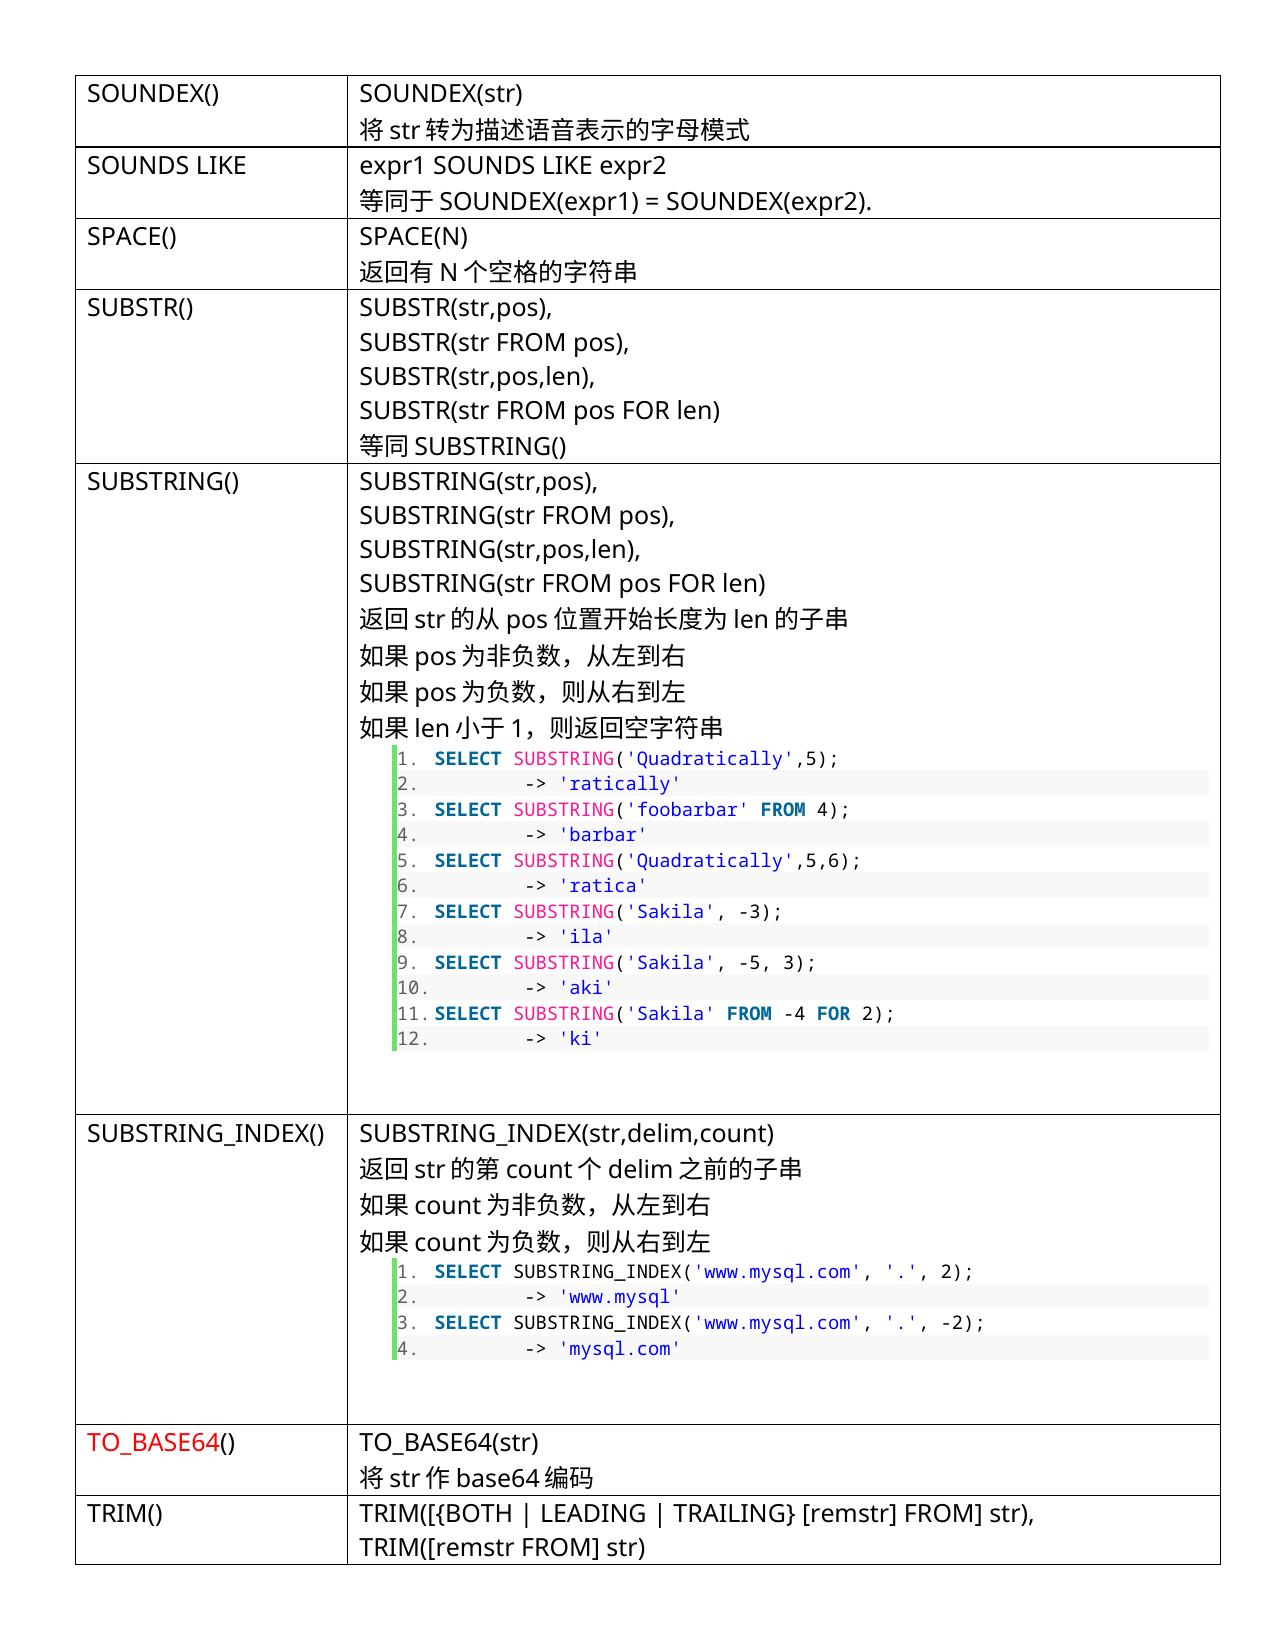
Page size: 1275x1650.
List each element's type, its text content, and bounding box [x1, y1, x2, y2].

table_cell SUBSTRING_INDEX(str,delim,count) 返回str的第count个delim之前的子串 如果count为非负数，从左到右 如果count为负数，则从右到左 SELECT SUBSTRING_INDEX('www.mysql.com', '.', 2); -> 'www.mysql' SELECT SUBSTRING_INDEX('www.mysql.com', '.', -2); -> 'mysql.com' [348, 1115, 1220, 1423]
table_cell SOUNDEX() [76, 76, 347, 146]
table_cell SUBSTRING_INDEX() [76, 1115, 347, 1423]
table_cell SUBSTRING() [76, 464, 347, 1114]
table_cell SOUNDEX(str) 将str转为描述语音表示的字母模式 [348, 76, 1220, 146]
table_cell SUBSTRING(str,pos), SUBSTRING(str FROM pos), SUBSTRING(str,pos,len), SUBSTRING(str FROM pos FOR len) 返回str的从pos位置开始长度为len的子串 如果pos为非负数，从左到右 如果pos为负数，则从右到左 如果len小于1，则返回空字符串 SELECT SUBSTRING('Quadratically',5); -> 'ratically' SELECT SUBSTRING('foobarbar' FROM 4); -> 'barbar' SELECT SUBSTRING('Quadratically',5,6); -> 'ratica' SELECT SUBSTRING('Sakila', -3); -> 'ila' SELECT SUBSTRING('Sakila', -5, 3); -> 'aki' SELECT SUBSTRING('Sakila' FROM -4 FOR 2); -> 'ki' [348, 464, 1220, 1114]
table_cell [348, 1496, 1220, 1564]
table_cell SPACE(N) 返回有N个空格的字符串 [348, 219, 1220, 289]
table_cell SUBSTR() [76, 290, 347, 463]
table_cell TRIM() [76, 1496, 347, 1564]
table_cell SOUNDS LIKE [76, 148, 347, 218]
table_cell TO_BASE64(str) 将str作base64编码 [348, 1425, 1220, 1495]
table_cell SPACE() [76, 219, 347, 289]
table_cell expr1 SOUNDS LIKE expr2 等同于SOUNDEX(expr1) = SOUNDEX(expr2). [348, 148, 1220, 218]
table_cell SUBSTR(str,pos), SUBSTR(str FROM pos), SUBSTR(str,pos,len), SUBSTR(str FROM pos FOR len) 等同SUBSTRING() [348, 290, 1220, 463]
table_cell TO_BASE64() [76, 1425, 347, 1495]
